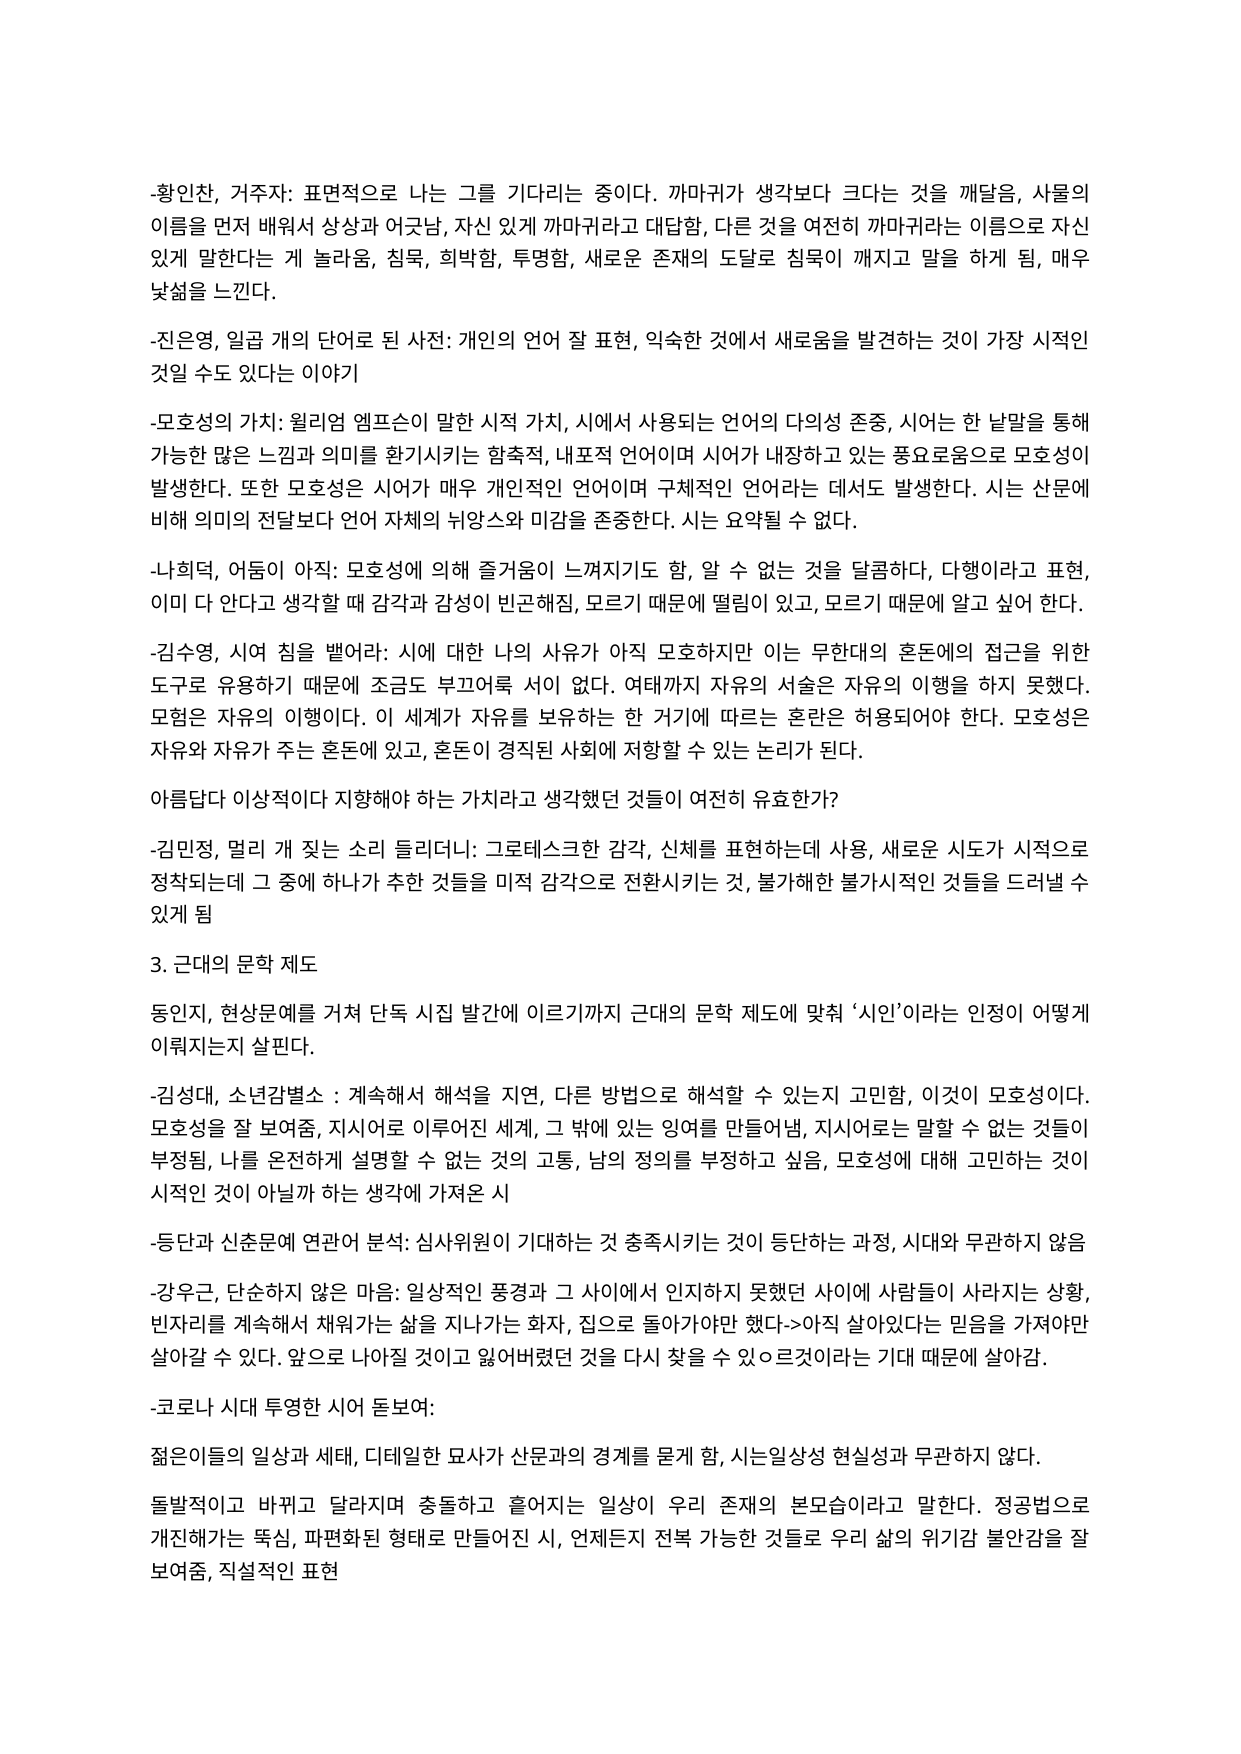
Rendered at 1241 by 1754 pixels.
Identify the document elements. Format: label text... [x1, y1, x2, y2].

text -김성대, 소년감별소 : 계속해서 해석을 지연, 다른 방법으로 해석할 수 있는지 고민함, 이것이 모호성이다. 모호성을 잘 보여줌, 지시어로 이루어진 세계, 그 밖에 있는 잉여를 만들어냄, 지시어로는 말할 수 없는 것들이 부정됨, 나를 온전하게 설명할 수 없는 것의 고통, 남의 정의를 부정하고 싶음, 모호성에 대해 고민하는 것이 시적인 것이 아닐까 하는 생각에 가져온 시 [150, 1079, 1090, 1208]
text 동인지, 현상문예를 거쳐 단독 시집 발간에 이르기까지 근대의 문학 제도에 맞춰 ‘시인’이라는 인정이 어떻게 이뤄지는지 살핀다. [150, 997, 1090, 1060]
text 아름답다 이상적이다 지향해야 하는 가치라고 생각했던 것들이 여전히 유효한가? [150, 784, 1090, 814]
text -진은영, 일곱 개의 단어로 된 사전: 개인의 언어 잘 표현, 익숙한 것에서 새로움을 발견하는 것이 가장 시적인 것일 수도 있다는 이야기 [150, 325, 1090, 388]
text 돌발적이고 바뀌고 달라지며 충돌하고 흩어지는 일상이 우리 존재의 본모습이라고 말한다. 정공법으로 개진해가는 뚝심, 파편화된 형태로 만들어진 시, 언제든지 전복 가능한 것들로 우리 삶의 위기감 불안감을 잘 보여줌, 직설적인 표현 [150, 1489, 1090, 1585]
text 3. 근대의 문학 제도 [150, 948, 1090, 978]
text -등단과 신춘문예 연관어 분석: 심사위원이 기대하는 것 충족시키는 것이 등단하는 과정, 시대와 무관하지 않음 [150, 1227, 1090, 1257]
text 젊은이들의 일상과 세태, 디테일한 묘사가 산문과의 경계를 묻게 함, 시는일상성 현실성과 무관하지 않다. [150, 1440, 1090, 1471]
text -코로나 시대 투영한 시어 돋보여: [150, 1391, 1090, 1421]
text -김민정, 멀리 개 짖는 소리 들리더니: 그로테스크한 감각, 신체를 표현하는데 사용, 새로운 시도가 시적으로 정착되는데 그 중에 하나가 추한 것들을 미적 감각으로 전환시키는 것, 불가해한 불가시적인 것들을 드러낼 수 있게 됨 [150, 833, 1090, 929]
text -김수영, 시여 침을 뱉어라: 시에 대한 나의 사유가 아직 모호하지만 이는 무한대의 혼돈에의 접근을 위한 도구로 유용하기 때문에 조금도 부끄어룩 서이 없다. 여태까지 자유의 서술은 자유의 이행을 하지 못했다. 모험은 자유의 이행이다. 이 세계가 자유를 보유하는 한 거기에 따르는 혼란은 허용되어야 한다. 모호성은 자유와 자유가 주는 혼돈에 있고, 혼돈이 경직된 사회에 저항할 수 있는 논리가 된다. [150, 636, 1090, 765]
text -모호성의 가치: 윌리엄 엠프슨이 말한 시적 가치, 시에서 사용되는 언어의 다의성 존중, 시어는 한 낱말을 통해 가능한 많은 느낌과 의미를 환기시키는 함축적, 내포적 언어이며 시어가 내장하고 있는 풍요로움으로 모호성이 발생한다. 또한 모호성은 시어가 매우 개인적인 언어이며 구체적인 언어라는 데서도 발생한다. 시는 산문에 비해 의미의 전달보다 언어 자체의 뉘앙스와 미감을 존중한다. 시는 요약될 수 없다. [150, 407, 1090, 535]
text -나희덕, 어둠이 아직: 모호성에 의해 즐거움이 느껴지기도 함, 알 수 없는 것을 달콤하다, 다행이라고 표현, 이미 다 안다고 생각할 때 감각과 감성이 빈곤해짐, 모르기 때문에 떨림이 있고, 모르기 때문에 알고 싶어 한다. [150, 554, 1090, 617]
text -황인찬, 거주자: 표면적으로 나는 그를 기다리는 중이다. 까마귀가 생각보다 크다는 것을 깨달음, 사물의 이름을 먼저 배워서 상상과 어긋남, 자신 있게 까마귀라고 대답함, 다른 것을 여전히 까마귀라는 이름으로 자신 있게 말한다는 게 놀라움, 침묵, 희박함, 투명함, 새로운 존재의 도달로 침묵이 깨지고 말을 하게 됨, 매우 낯섦을 느낀다. [150, 177, 1090, 306]
text -강우근, 단순하지 않은 마음: 일상적인 풍경과 그 사이에서 인지하지 못했던 사이에 사람들이 사라지는 상황, 빈자리를 계속해서 채워가는 삶을 지나가는 화자, 집으로 돌아가야만 했다->아직 살아있다는 믿음을 가져야만 살아갈 수 있다. 앞으로 나아질 것이고 잃어버렸던 것을 다시 찾을 수 있ㅇ르것이라는 기대 때문에 살아감. [150, 1276, 1090, 1372]
